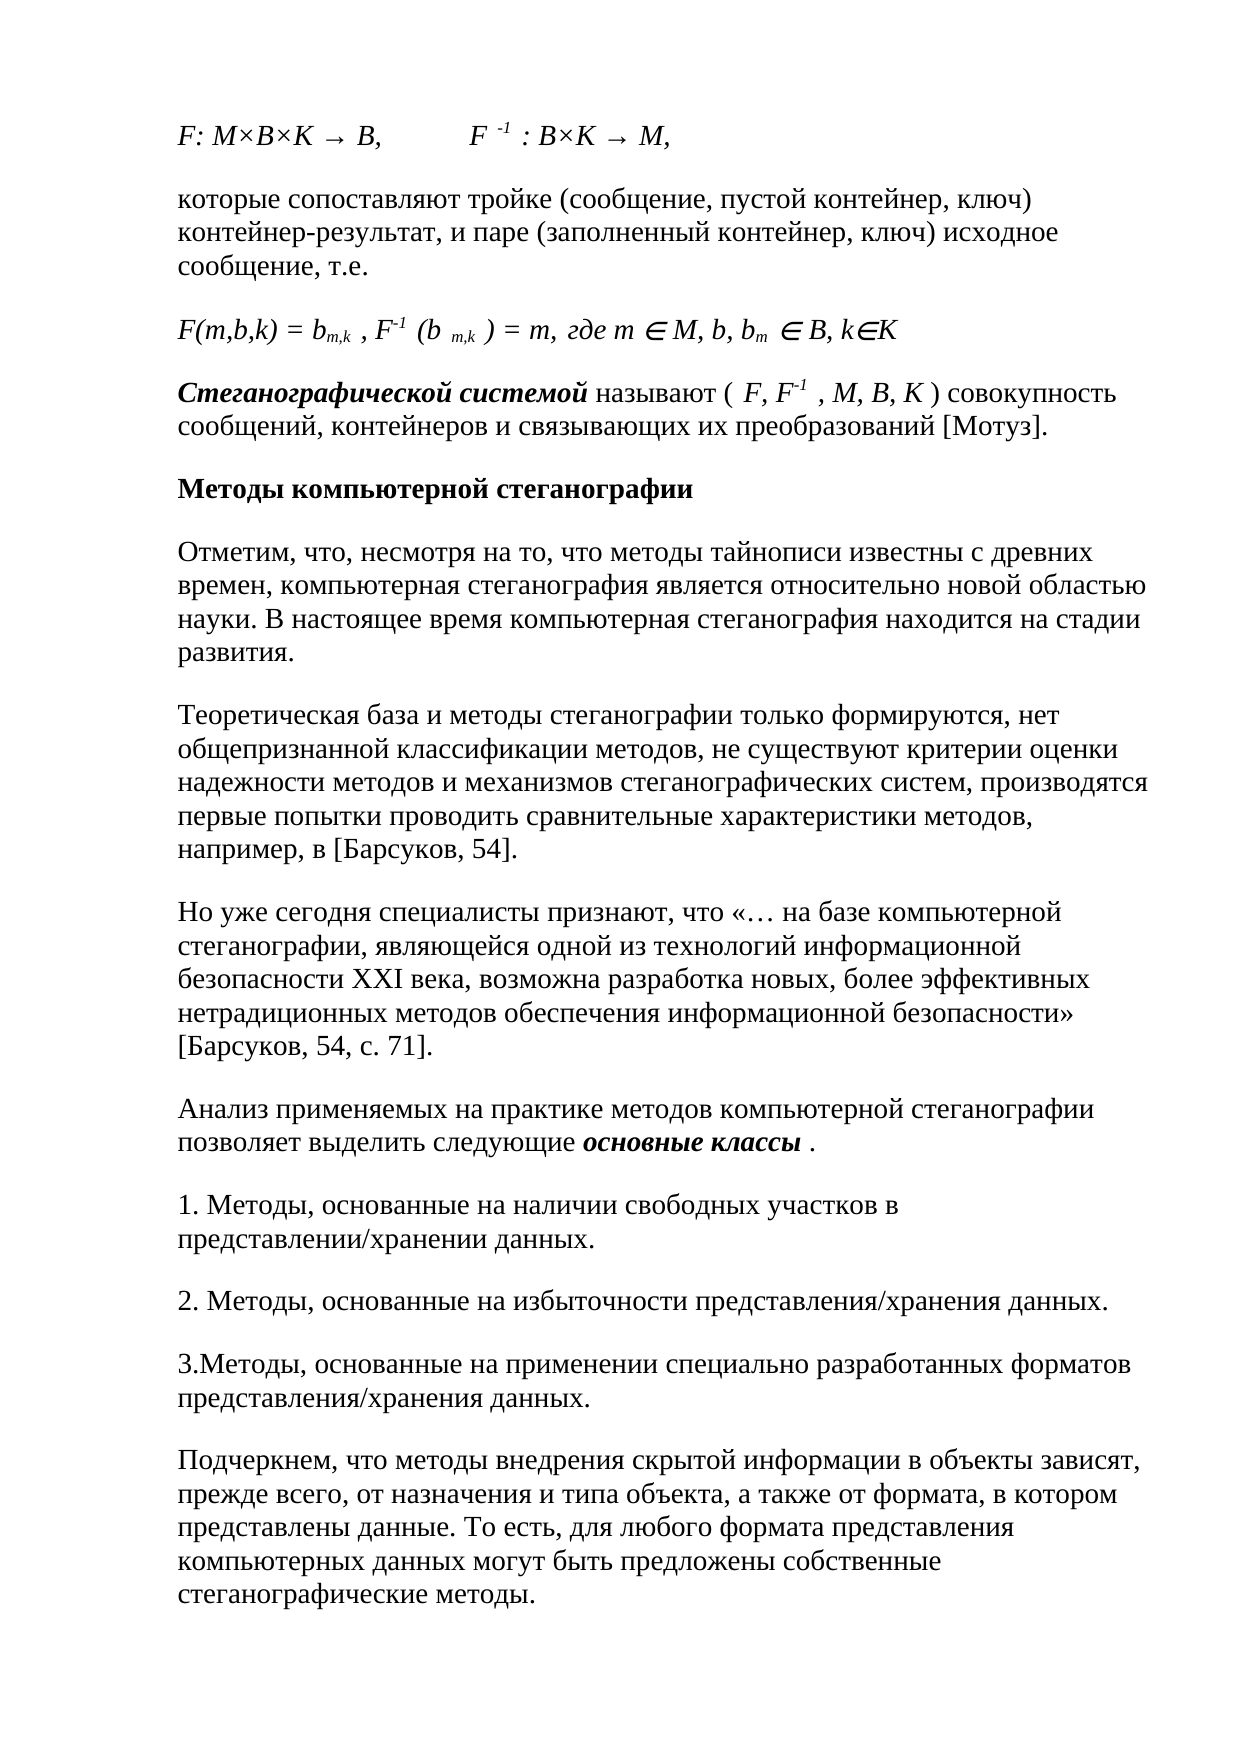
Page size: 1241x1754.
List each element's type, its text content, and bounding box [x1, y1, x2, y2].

text 1. Методы, основанные на наличии свободных участков в представлении/хранении данных. [177, 1187, 1152, 1254]
text которые сопоставляют тройке (сообщение, пустой контейнер, ключ) контейнер-результат, и паре (заполненный контейнер, ключ) исходное сообщение, т.е. [177, 181, 1152, 281]
subtitle Методы компьютерной стеганографии [177, 471, 1152, 505]
text Стеганографической системой называют ( F, F-1 , M, B, K ) совокупность сообщений, контейнеров и связывающих их преобразований [Мотуз]. [177, 375, 1152, 442]
text F(m,b,k) = bm,k , F-1 (b m,k ) = m, где m ∈ M, b, bm ∈ B, k∈K [177, 311, 1152, 346]
text Отметим, что, несмотря на то, что методы тайнописи известны с древних времен, компьютерная стеганография является относительно новой областью науки. В настоящее время компьютерная стеганография находится на стадии развития. [177, 534, 1152, 668]
text 3.Методы, основанные на применении специально разработанных форматов представления/хранения данных. [177, 1346, 1152, 1413]
text Но уже сегодня специалисты признают, что «… на базе компьютерной стеганографии, являющейся одной из технологий информационной безопасности XXI века, возможна разработка новых, более эффективных нетрадиционных методов обеспечения информационной безопасности» [Барсуков, 54, с. 71]. [177, 894, 1152, 1062]
text -1 [177, 118, 1152, 152]
text Анализ применяемых на практике методов компьютерной стеганографии позволяет выделить следующие основные классы . [177, 1091, 1152, 1158]
text Подчеркнем, что методы внедрения скрытой информации в объекты зависят, прежде всего, от назначения и типа объекта, а также от формата, в котором представлены данные. То есть, для любого формата представления компьютерных данных могут быть предложены собственные стеганографические методы. [177, 1442, 1152, 1610]
text 2. Методы, основанные на избыточности представления/хранения данных. [177, 1283, 1152, 1317]
text Теоретическая база и методы стеганографии только формируются, нет общепризнанной классификации методов, не существуют критерии оценки надежности методов и механизмов стеганографических систем, производятся первые попытки проводить сравнительные характеристики методов, например, в [Барсуков, 54]. [177, 697, 1152, 865]
